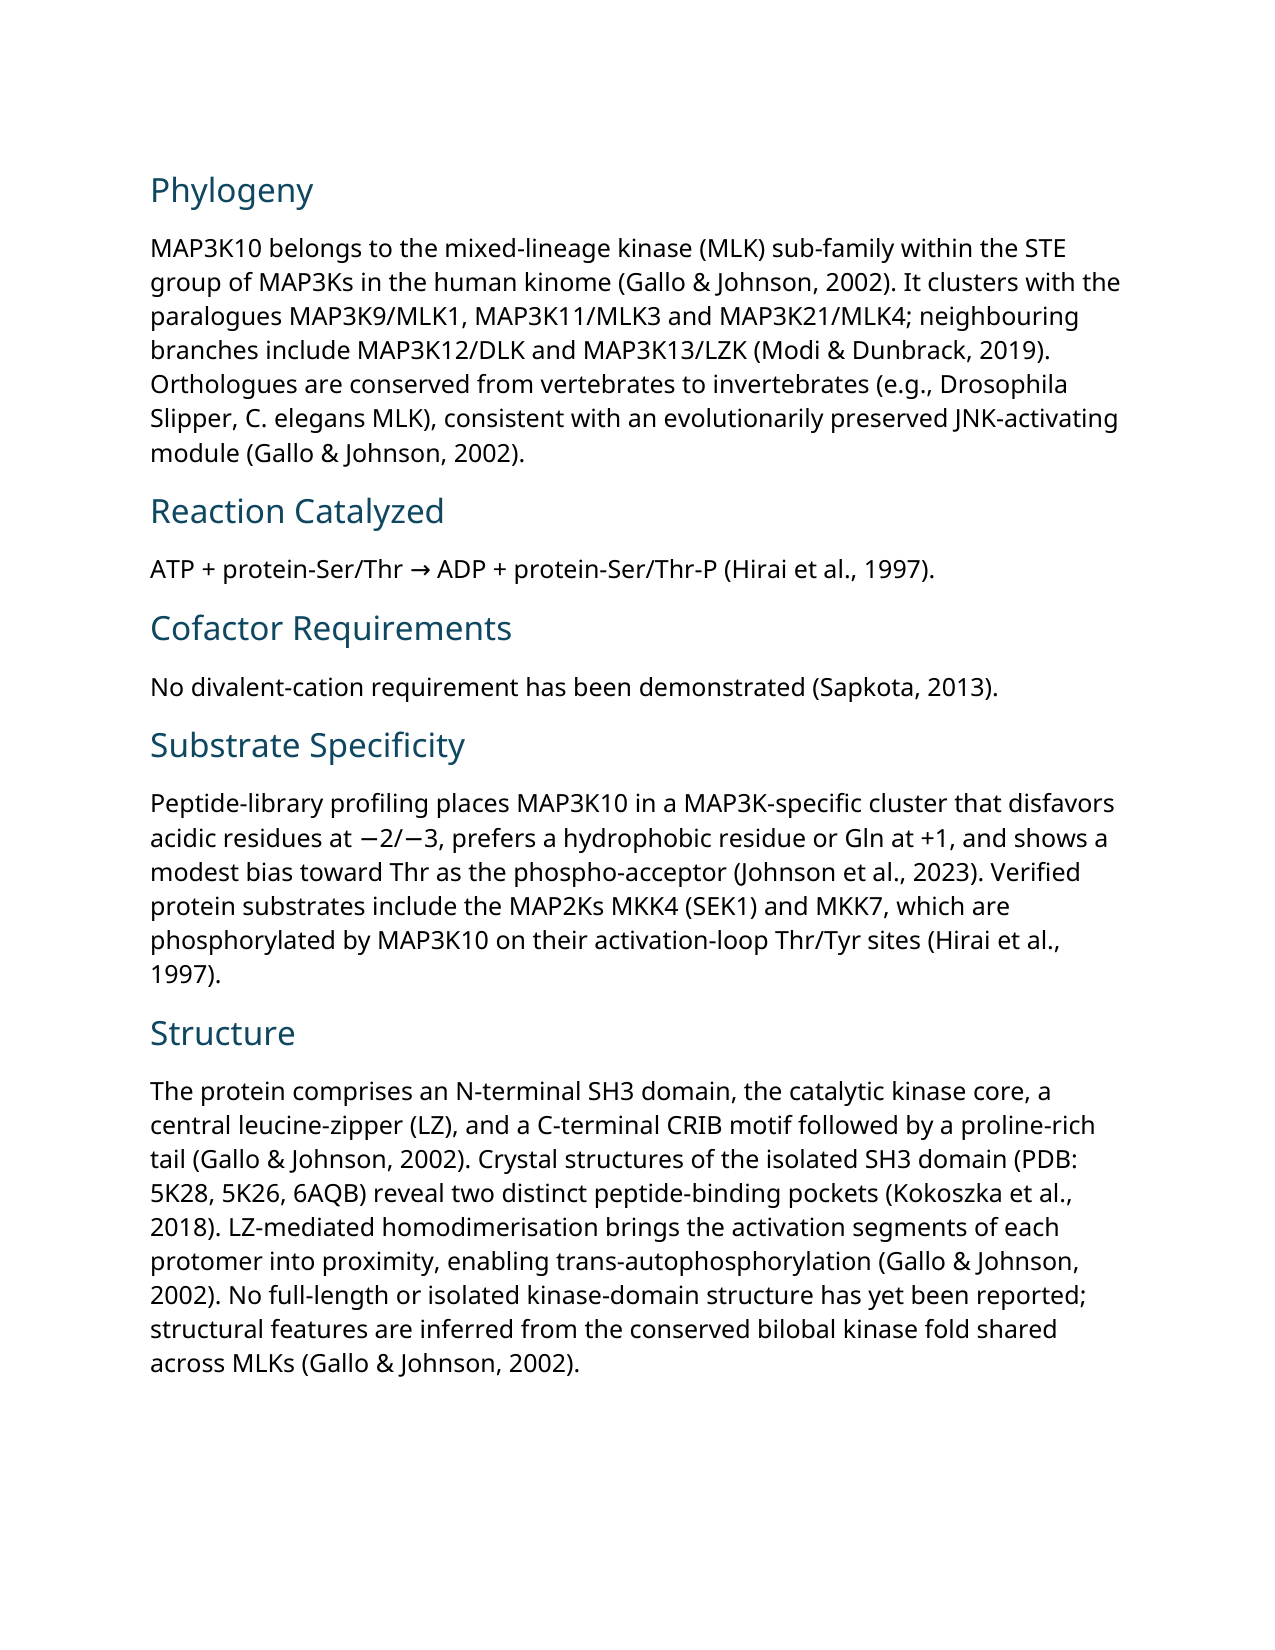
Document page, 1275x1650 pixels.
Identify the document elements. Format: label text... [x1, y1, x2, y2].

text No divalent-cation requirement has been demonstrated (Sapkota, 2013). [150, 669, 1125, 703]
subtitle Structure [150, 1009, 1125, 1055]
subtitle Reaction Catalyzed [150, 488, 1125, 533]
text The protein comprises an N-terminal SH3 domain, the catalytic kinase core, a central leucine-zipper (LZ), and a C-terminal CRIB motif followed by a proline-rich tail (Gallo & Johnson, 2002). Crystal structures of the isolated SH3 domain (PDB: 5K28, 5K26, 6AQB) reveal two distinct peptide-binding pockets (Kokoszka et al., 2018). LZ-mediated homodimerisation brings the activation segments of each protomer into proximity, enabling trans-autophosphorylation (Gallo & Johnson, 2002). No full-length or isolated kinase-domain structure has yet been reported; structural features are inferred from the conserved bilobal kinase fold shared across MLKs (Gallo & Johnson, 2002). [150, 1073, 1125, 1380]
subtitle Substrate Specificity [150, 722, 1125, 767]
text ATP + protein-Ser/Thr → ADP + protein-Ser/Thr-P (Hirai et al., 1997). [150, 552, 1125, 586]
subtitle Cofactor Requirements [150, 605, 1125, 650]
subtitle Phylogeny [150, 167, 1125, 212]
text Peptide-library profiling places MAP3K10 in a MAP3K-specific cluster that disfavors acidic residues at −2/−3, prefers a hydrophobic residue or Gln at +1, and shows a modest bias toward Thr as the phospho-acceptor (Johnson et al., 2023). Verified protein substrates include the MAP2Ks MKK4 (SEK1) and MKK7, which are phosphorylated by MAP3K10 on their activation-loop Thr/Tyr sites (Hirai et al., 1997). [150, 786, 1125, 991]
text MAP3K10 belongs to the mixed-lineage kinase (MLK) sub-family within the STE group of MAP3Ks in the human kinome (Gallo & Johnson, 2002). It clusters with the paralogues MAP3K9/MLK1, MAP3K11/MLK3 and MAP3K21/MLK4; neighbouring branches include MAP3K12/DLK and MAP3K13/LZK (Modi & Dunbrack, 2019). Orthologues are conserved from vertebrates to invertebrates (e.g., Drosophila Slipper, C. elegans MLK), consistent with an evolutionarily preserved JNK-activating module (Gallo & Johnson, 2002). [150, 231, 1125, 469]
